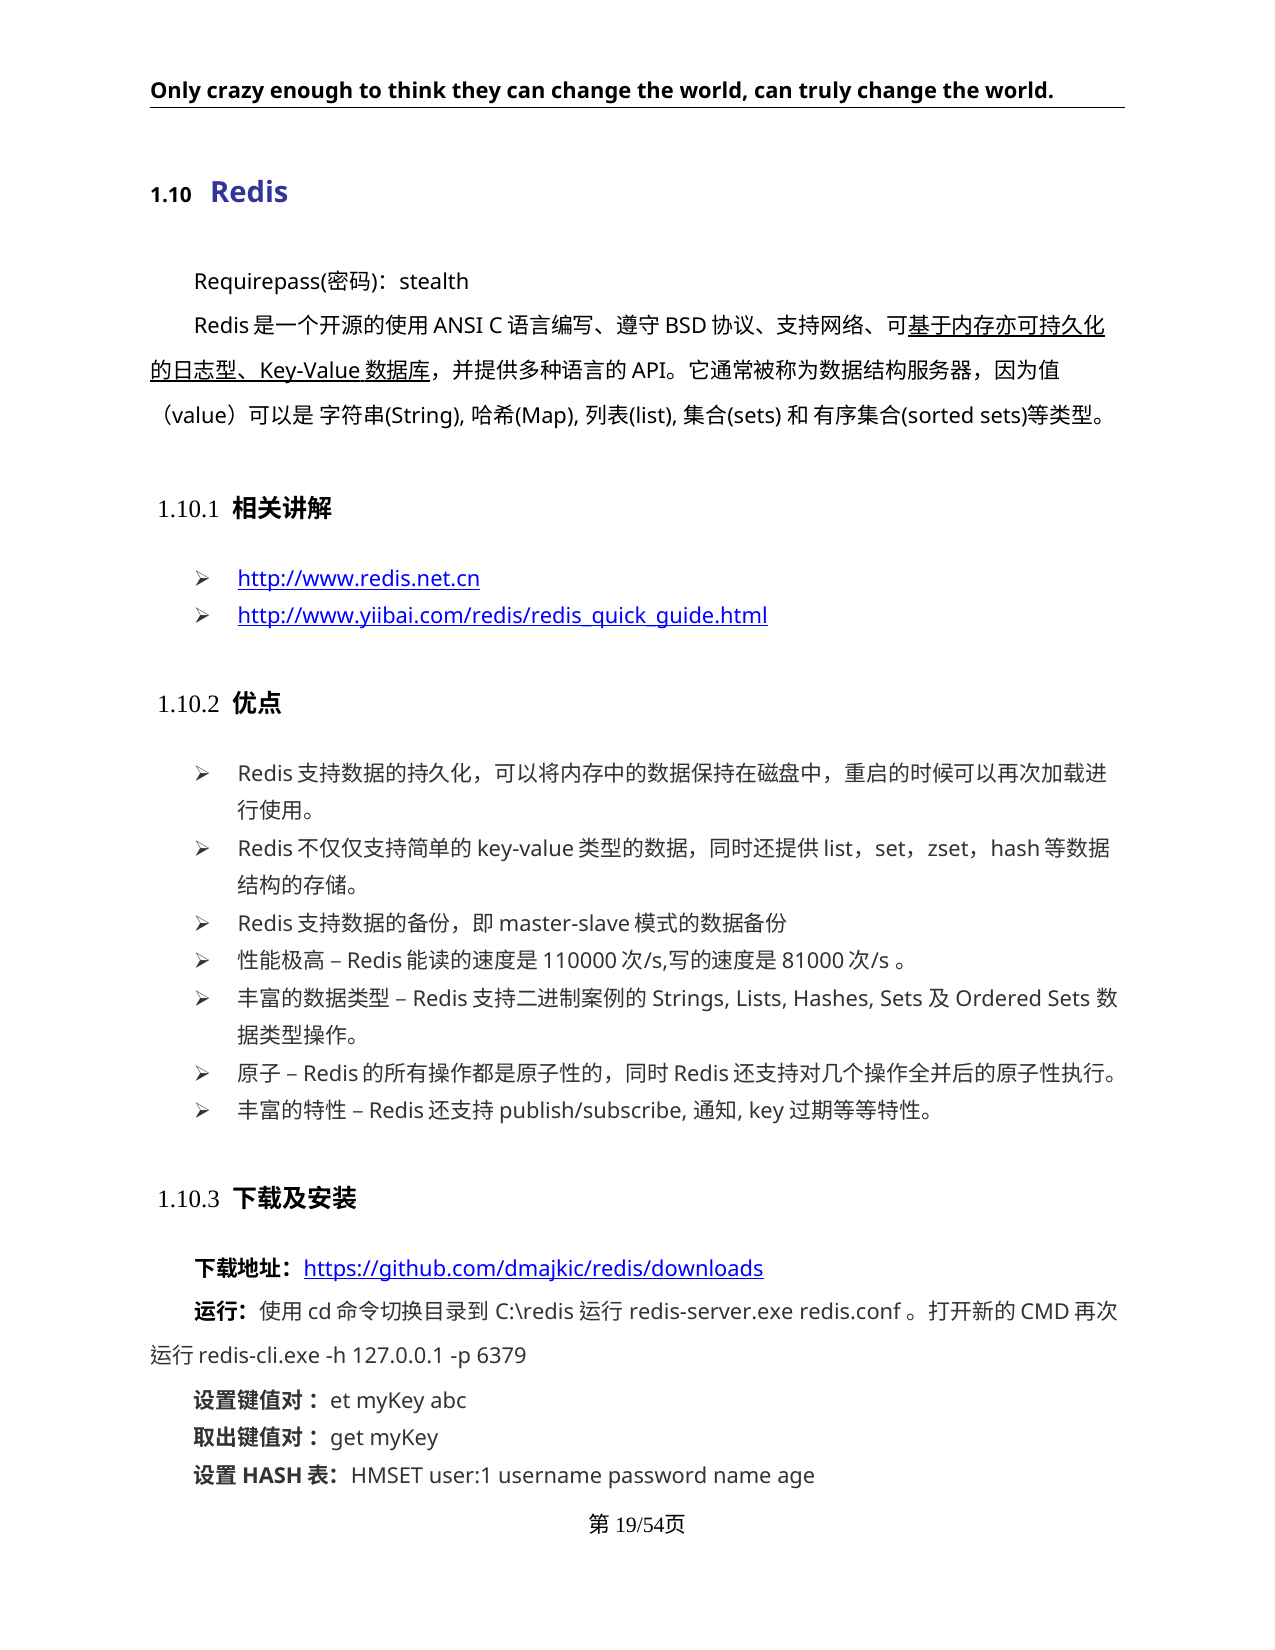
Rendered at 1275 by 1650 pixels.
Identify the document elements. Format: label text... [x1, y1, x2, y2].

list http://www.redis.net.cn [194, 558, 1125, 596]
list Redis支持数据的持久化，可以将内存中的数据保持在磁盘中，重启的时候可以再次加载进行使用。 [194, 753, 1125, 828]
text Redis是一个开源的使用ANSI C语言编写、遵守BSD协议、支持网络、可基于内存亦可持久化的日志型、Key-Value数据库，并提供多种语言的API。它通常被称为数据结构服务器，因为值（value）可以是 字符串(String), 哈希(Map), 列表(list), 集合(sets) 和 有序集合(sorted sets)等类型。 [150, 305, 1125, 433]
text 下载地址：https://github.com/dmajkic/redis/downloads [150, 1248, 1125, 1285]
list 丰富的数据类型 – Redis支持二进制案例的 Strings, Lists, Hashes, Sets 及 Ordered Sets 数据类型操作。 [194, 978, 1125, 1053]
subtitle 相关讲解 [157, 489, 1125, 527]
text Requirepass(密码)：stealth [194, 261, 1125, 299]
text 设置HASH表：HMSET user:1 username password name age [194, 1455, 1125, 1492]
subtitle 优点 [157, 683, 1125, 721]
list Redis支持数据的备份，即master-slave模式的数据备份 [194, 903, 1125, 941]
list http://www.yiibai.com/redis/redis_quick_guide.html [194, 596, 1125, 633]
list Redis不仅仅支持简单的key-value类型的数据，同时还提供list，set，zset，hash等数据结构的存储。 [194, 828, 1125, 903]
subtitle Redis [150, 153, 1125, 228]
text 设置键值对 ：et myKey abc [194, 1380, 1125, 1417]
subtitle 下载及安装 [157, 1178, 1125, 1216]
text 取出键值对 ：get myKey [194, 1417, 1125, 1455]
list 性能极高 – Redis能读的速度是110000次/s,写的速度是81000次/s 。 [194, 941, 1125, 978]
text 运行：使用cd命令切换目录到 C:\redis 运行 redis-server.exe redis.conf 。打开新的CMD再次运行redis-cli.exe -h 127.0.0.1 -p 6379 [150, 1292, 1125, 1374]
list 原子 – Redis的所有操作都是原子性的，同时Redis还支持对几个操作全并后的原子性执行。 [194, 1053, 1125, 1091]
list 丰富的特性 – Redis还支持 publish/subscribe, 通知, key 过期等等特性。 [194, 1091, 1125, 1128]
